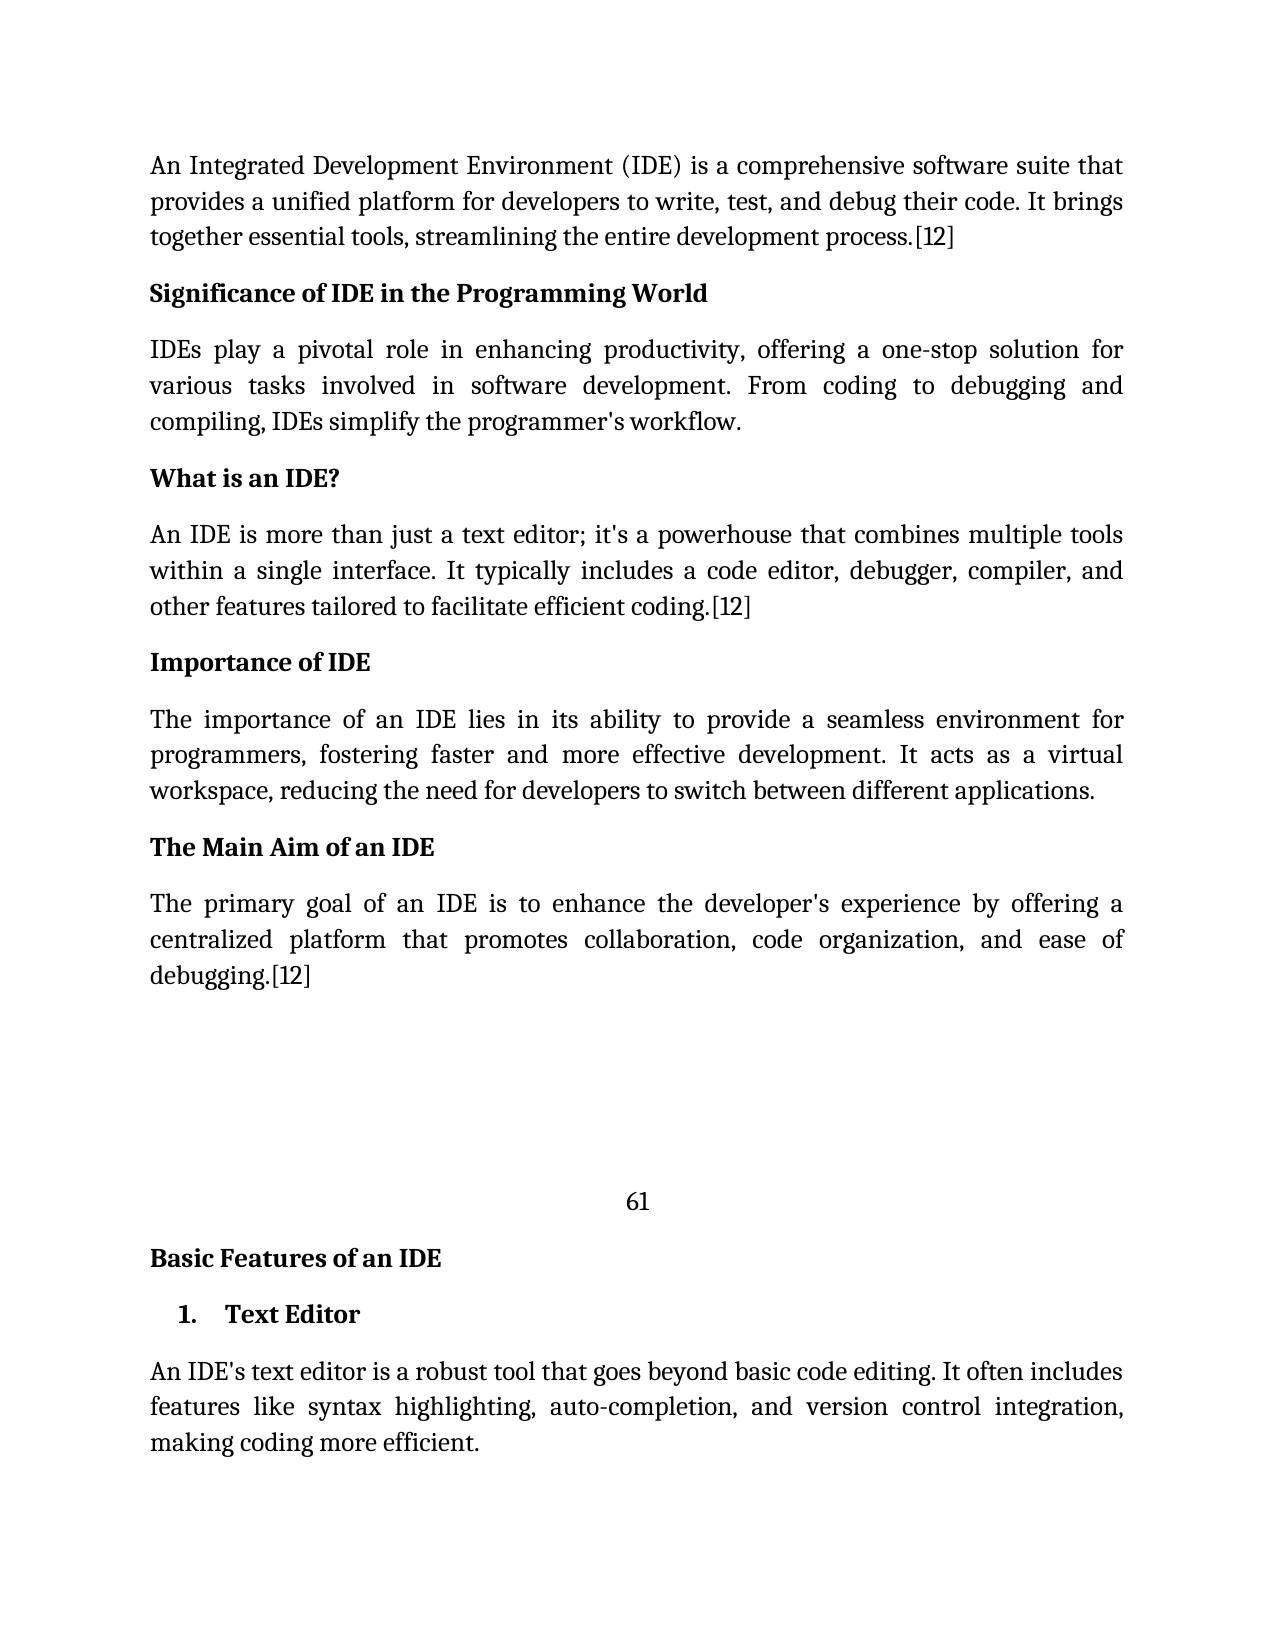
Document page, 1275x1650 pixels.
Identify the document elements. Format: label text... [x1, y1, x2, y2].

text 61 [150, 1186, 1125, 1217]
text IDEs play a pivotal role in enhancing productivity, offering a one-stop solution for various tasks involved in software development. From coding to debugging and compiling, IDEs simplify the programmer's workflow. [150, 334, 1125, 437]
text The primary goal of an IDE is to enhance the developer's experience by offering a centralized platform that promotes collaboration, code organization, and ease of debugging.[12] [150, 888, 1125, 991]
list Text Editor [187, 1299, 1125, 1330]
text What is an IDE? [150, 463, 1125, 494]
text Significance of IDE in the Programming World [150, 278, 1125, 309]
text An IDE's text editor is a robust tool that goes beyond basic code editing. It often includes features like syntax highlighting, auto-completion, and version control integration, making coding more efficient. [150, 1356, 1125, 1458]
text The importance of an IDE lies in its ability to provide a seamless environment for programmers, fostering faster and more effective development. It acts as a virtual workspace, reducing the need for developers to switch between different applications. [150, 704, 1125, 806]
text An Integrated Development Environment (IDE) is a comprehensive software suite that provides a unified platform for developers to write, test, and debug their code. It brings together essential tools, streamlining the entire development process.[12] [150, 150, 1125, 253]
text Importance of IDE [150, 647, 1125, 678]
text The Main Aim of an IDE [150, 832, 1125, 863]
text Basic Features of an IDE [150, 1243, 1125, 1274]
text An IDE is more than just a text editor; it's a powerhouse that combines multiple tools within a single interface. It typically includes a code editor, debugger, compiler, and other features tailored to facilitate efficient coding.[12] [150, 519, 1125, 622]
